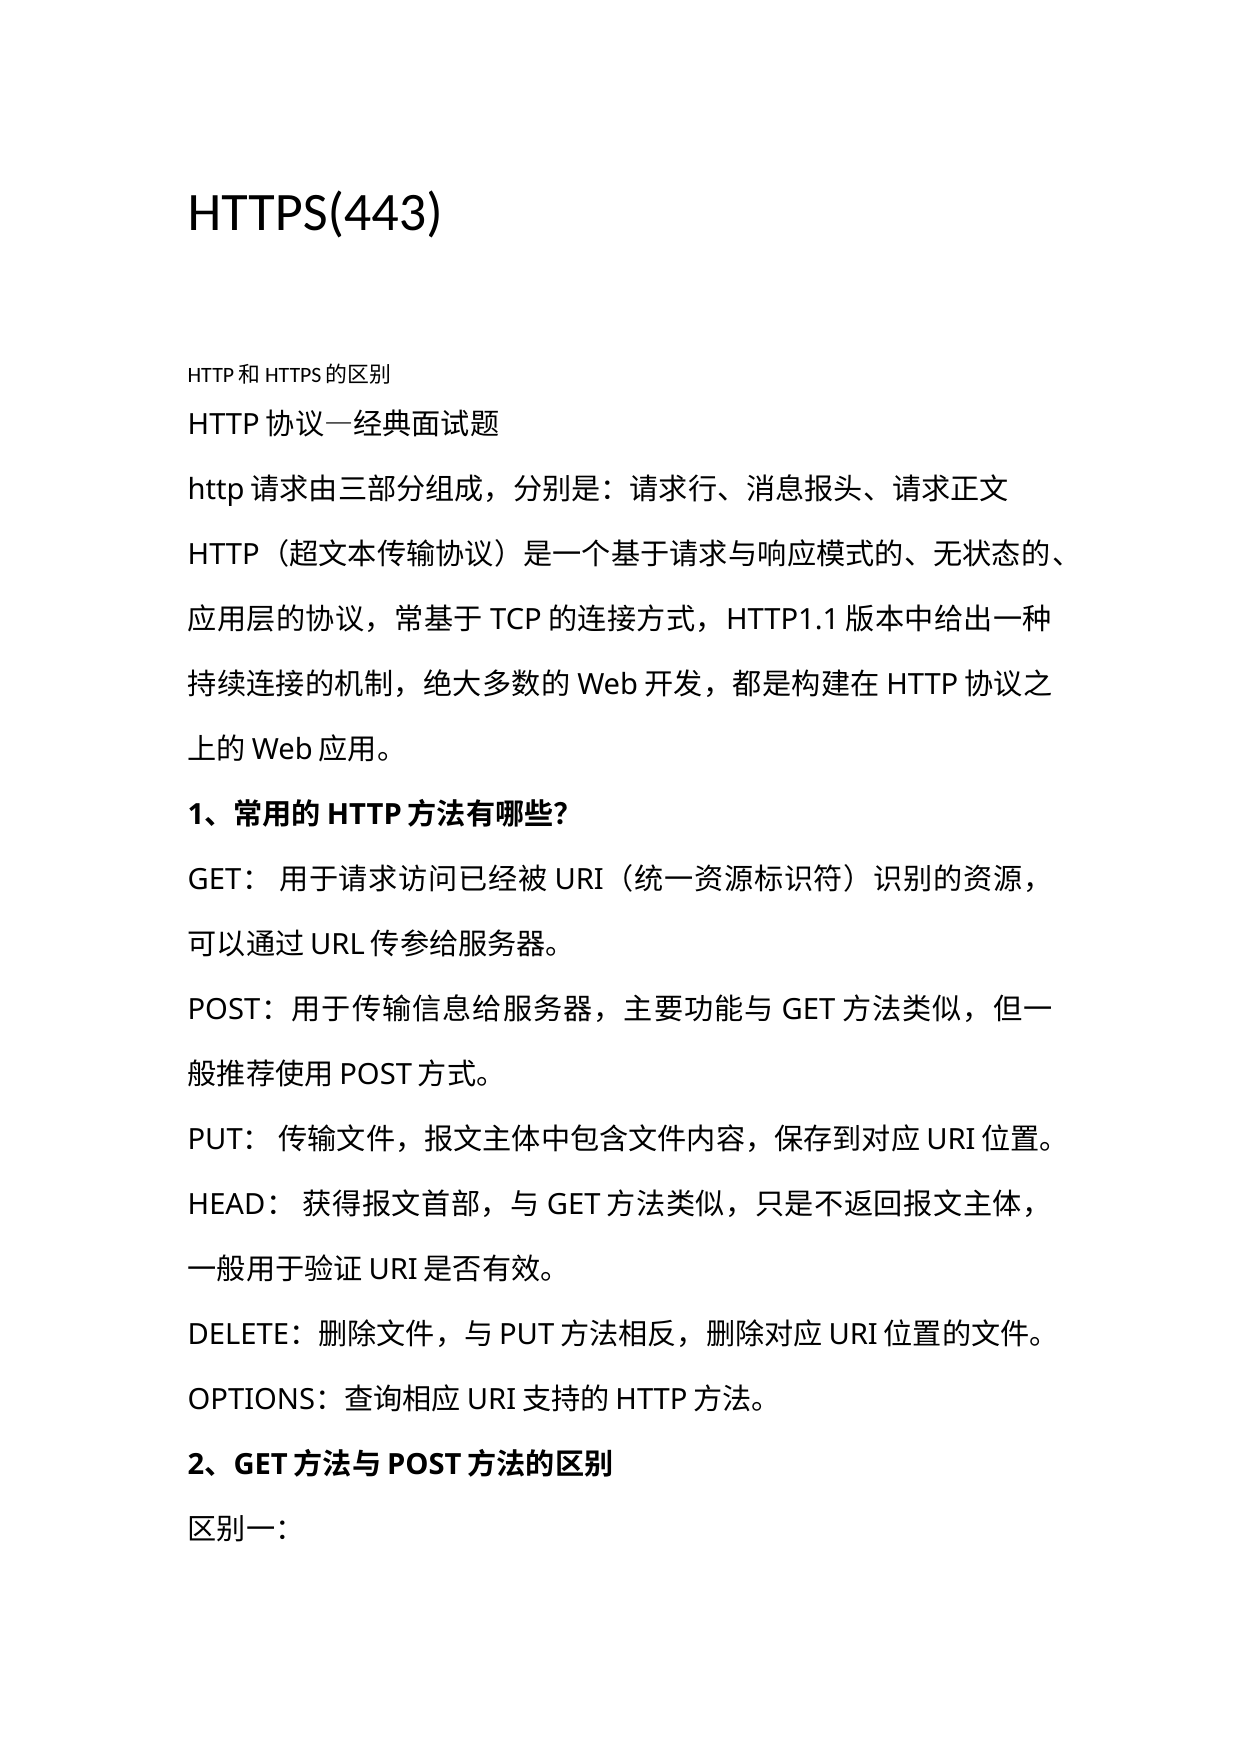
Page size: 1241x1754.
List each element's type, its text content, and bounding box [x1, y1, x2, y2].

text HEAD： 获得报文首部，与GET方法类似，只是不返回报文主体，一般用于验证URI是否有效。 [187, 1169, 1053, 1299]
text POST：用于传输信息给服务器，主要功能与GET方法类似，但一般推荐使用POST方式。 [187, 974, 1053, 1104]
text HTTP和HTTPS的区别 [187, 357, 1053, 389]
text http请求由三部分组成，分别是：请求行、消息报头、请求正文 [187, 454, 1053, 519]
text DELETE：删除文件，与PUT方法相反，删除对应URI位置的文件。 [187, 1299, 1053, 1364]
text PUT： 传输文件，报文主体中包含文件内容，保存到对应URI位置。 [187, 1104, 1053, 1169]
text HTTP协议—经典面试题 [187, 389, 1053, 454]
text 区别一： [187, 1494, 1053, 1559]
text OPTIONS：查询相应URI支持的HTTP方法。 [187, 1364, 1053, 1429]
text 1、常用的HTTP方法有哪些？ [187, 779, 1053, 844]
text GET： 用于请求访问已经被URI（统一资源标识符）识别的资源，可以通过URL传参给服务器。 [187, 844, 1053, 974]
text 2、GET方法与POST方法的区别 [187, 1429, 1053, 1494]
text HTTPS(443) [187, 162, 1053, 259]
text HTTP（超文本传输协议）是一个基于请求与响应模式的、无状态的、应用层的协议，常基于TCP的连接方式，HTTP1.1版本中给出一种持续连接的机制，绝大多数的Web开发，都是构建在HTTP协议之上的Web应用。 [187, 519, 1053, 779]
